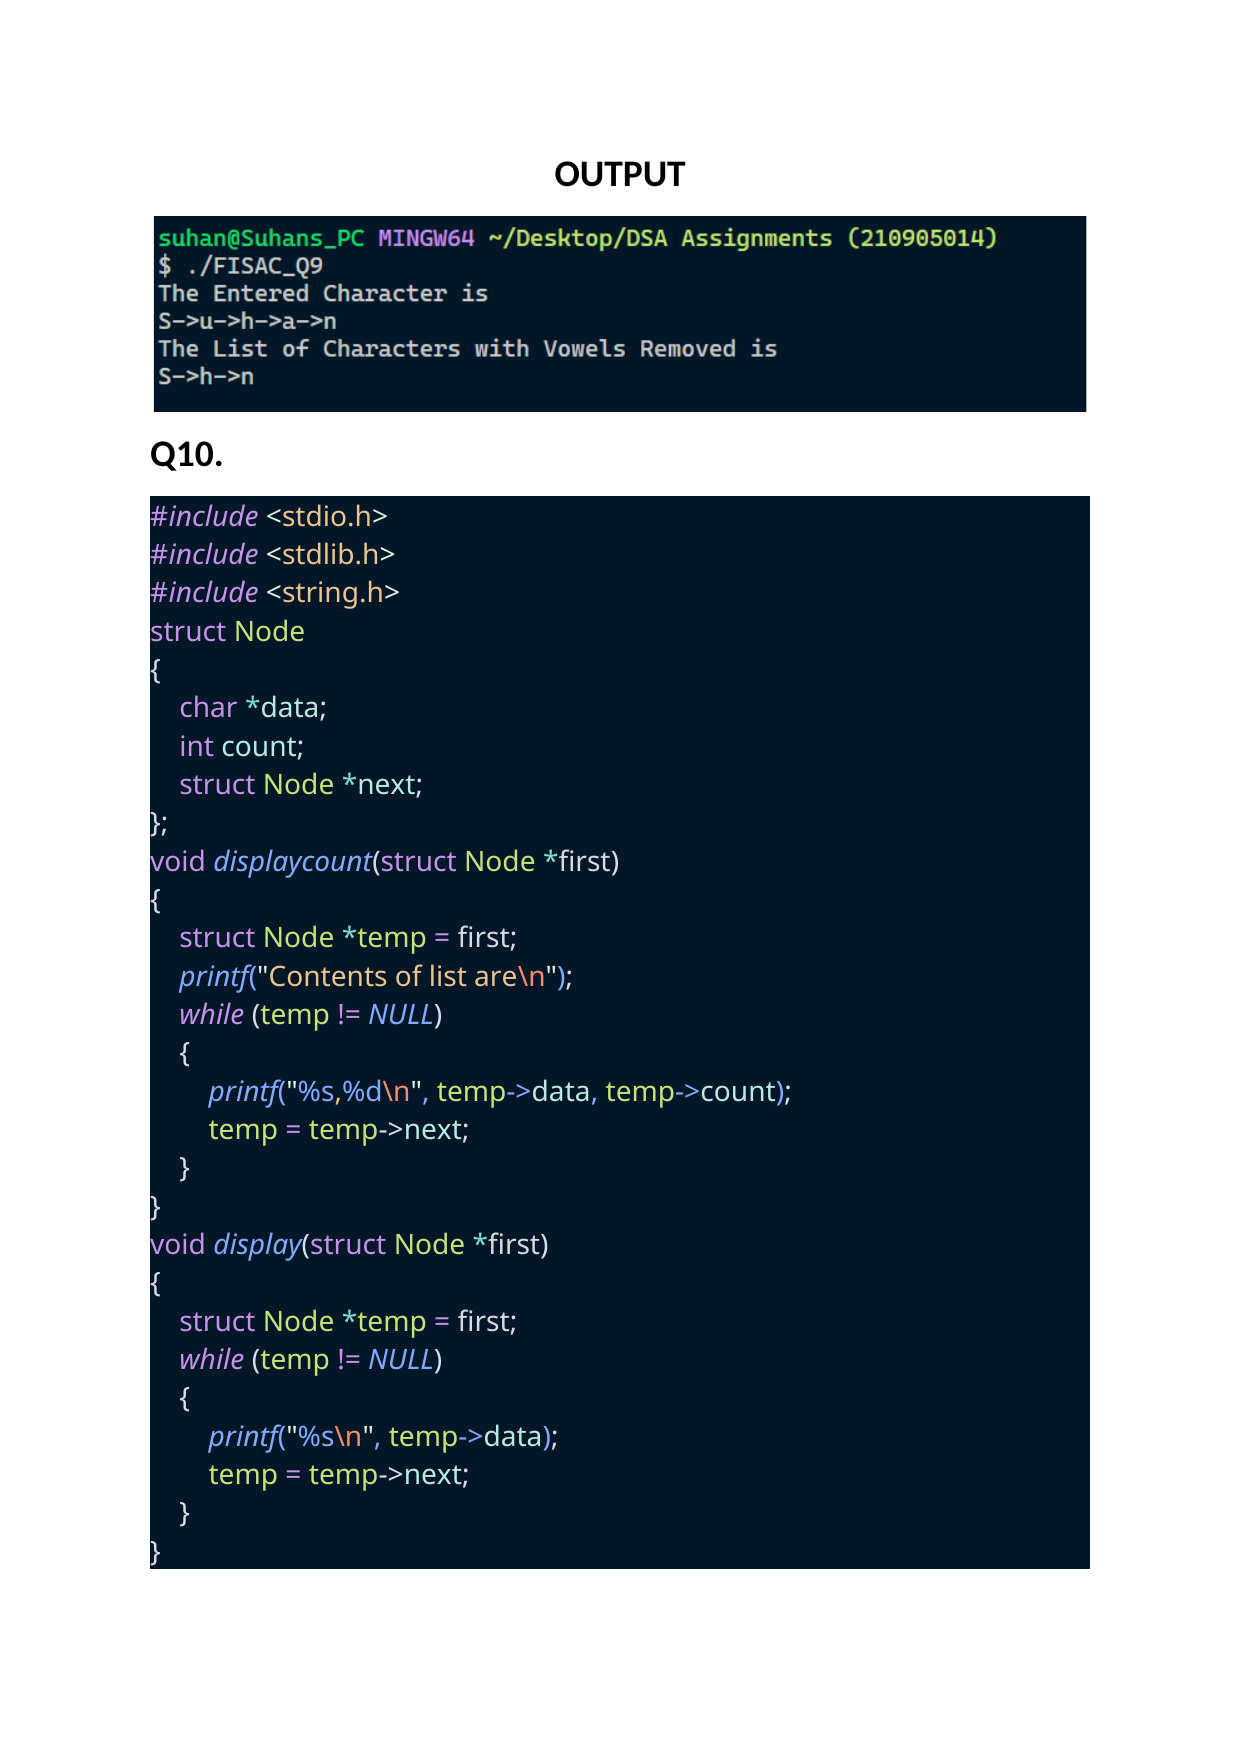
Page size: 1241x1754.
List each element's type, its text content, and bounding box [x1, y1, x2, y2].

text } [150, 1148, 1090, 1186]
text void displaycount(struct Node *first) [150, 841, 1090, 879]
text printf("Contents of list are\n"); [150, 956, 1090, 994]
text Q10. [150, 430, 1090, 476]
text void display(struct Node *first) [150, 1224, 1090, 1263]
text char *data; [150, 688, 1090, 726]
text struct Node *temp = first; [150, 1301, 1090, 1339]
text { [150, 1263, 1090, 1301]
text }; [150, 803, 1090, 841]
text while (temp != NULL) [150, 994, 1090, 1033]
text temp = temp->next; [150, 1454, 1090, 1493]
text printf("%s\n", temp->data); [150, 1416, 1090, 1454]
text printf("%s,%d\n", temp->data, temp->count); [150, 1071, 1090, 1109]
text #include <stdlib.h> [150, 534, 1090, 573]
text int count; [150, 726, 1090, 764]
text OUTPUT [150, 150, 1090, 196]
text struct Node *temp = first; [150, 918, 1090, 956]
picture [153, 216, 1087, 412]
text { [150, 879, 1090, 918]
text while (temp != NULL) [150, 1339, 1090, 1378]
text } [150, 1186, 1090, 1224]
text struct Node *next; [150, 764, 1090, 803]
text { [150, 1033, 1090, 1071]
text } [150, 1531, 1090, 1569]
text #include <string.h> [150, 573, 1090, 611]
text { [150, 1378, 1090, 1416]
text } [150, 1493, 1090, 1531]
text #include <stdio.h> [150, 496, 1090, 534]
text { [150, 649, 1090, 688]
text temp = temp->next; [150, 1109, 1090, 1148]
text struct Node [150, 611, 1090, 649]
